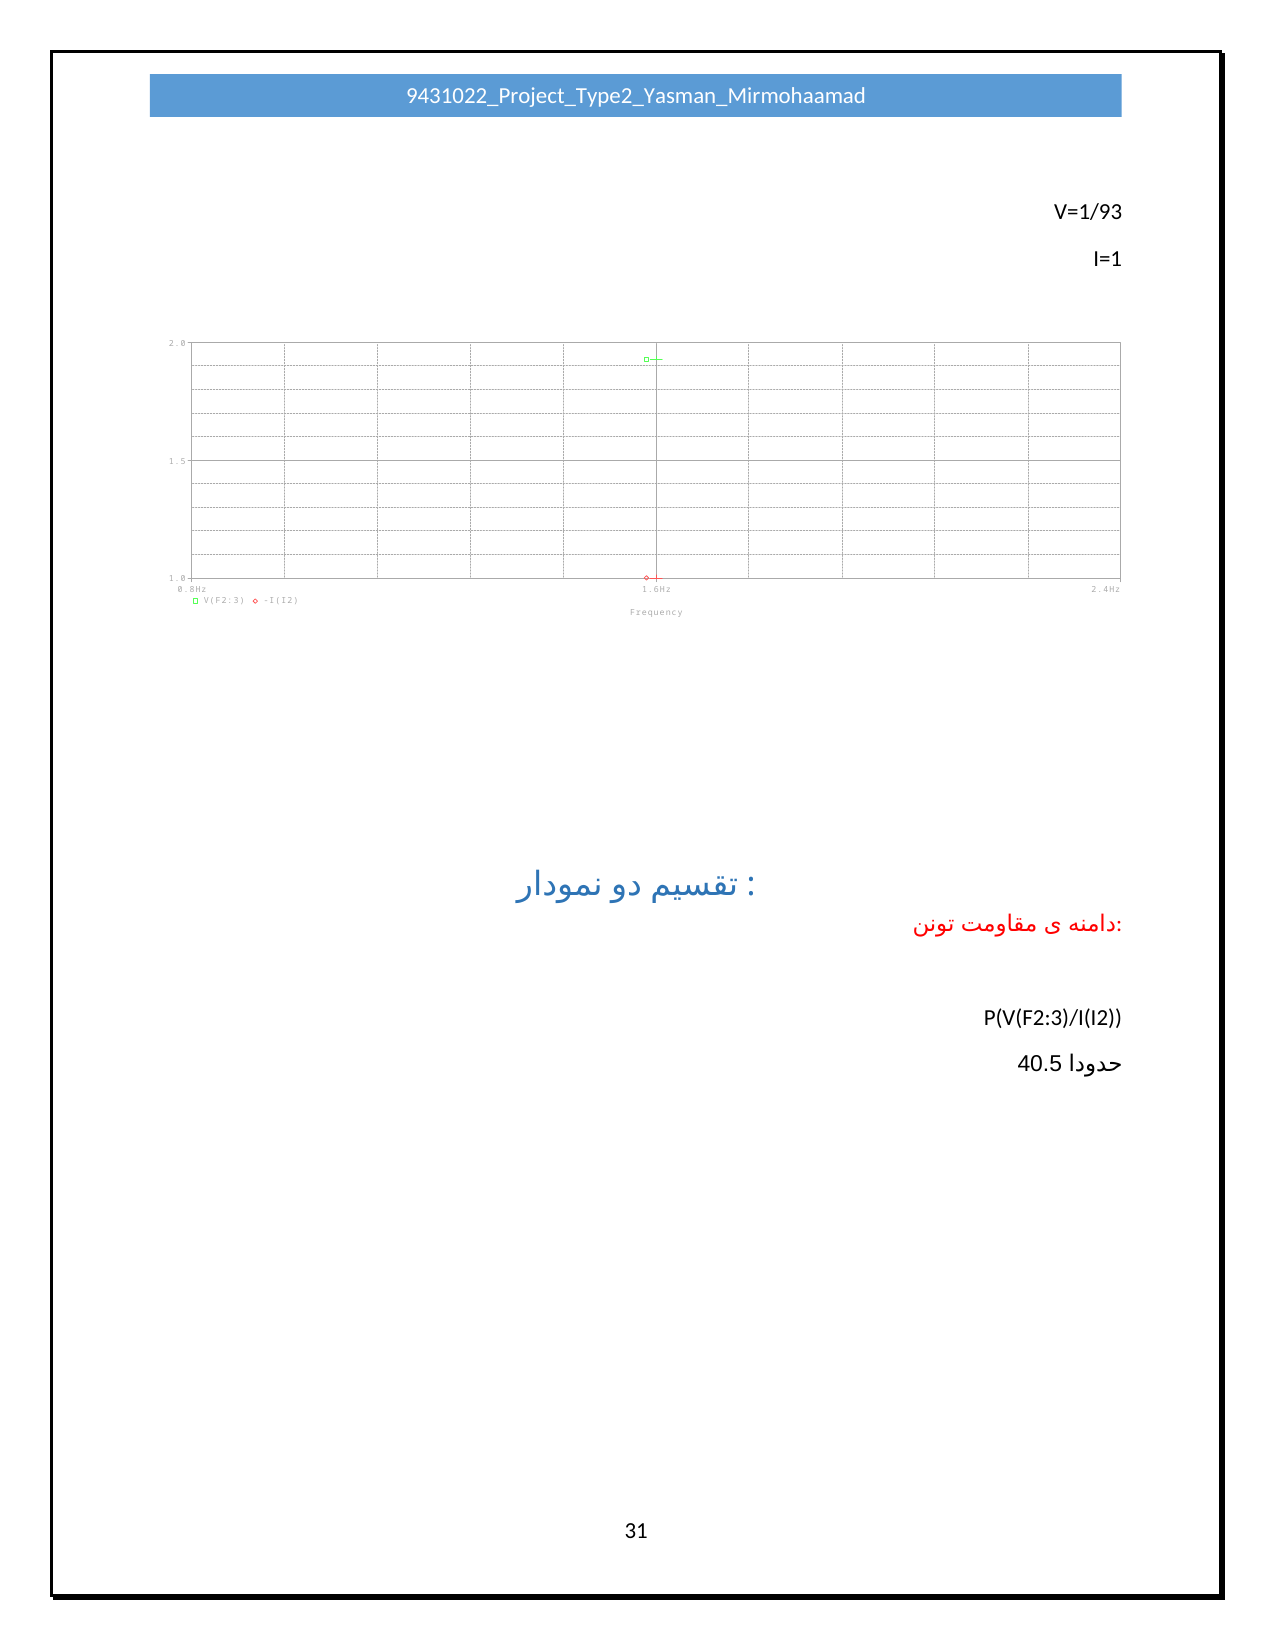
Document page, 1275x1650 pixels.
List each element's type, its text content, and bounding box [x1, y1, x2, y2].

text P(V(F2:3)/I(I2)) [150, 1003, 1122, 1031]
text حدودا 40.5 [150, 1049, 1122, 1076]
subtitle تقسیم دو نمودار : [150, 860, 1122, 905]
text I=1 [150, 244, 1122, 272]
text V=1/93 [150, 197, 1122, 225]
text دامنه ی مقاومت تونن: [150, 909, 1122, 937]
